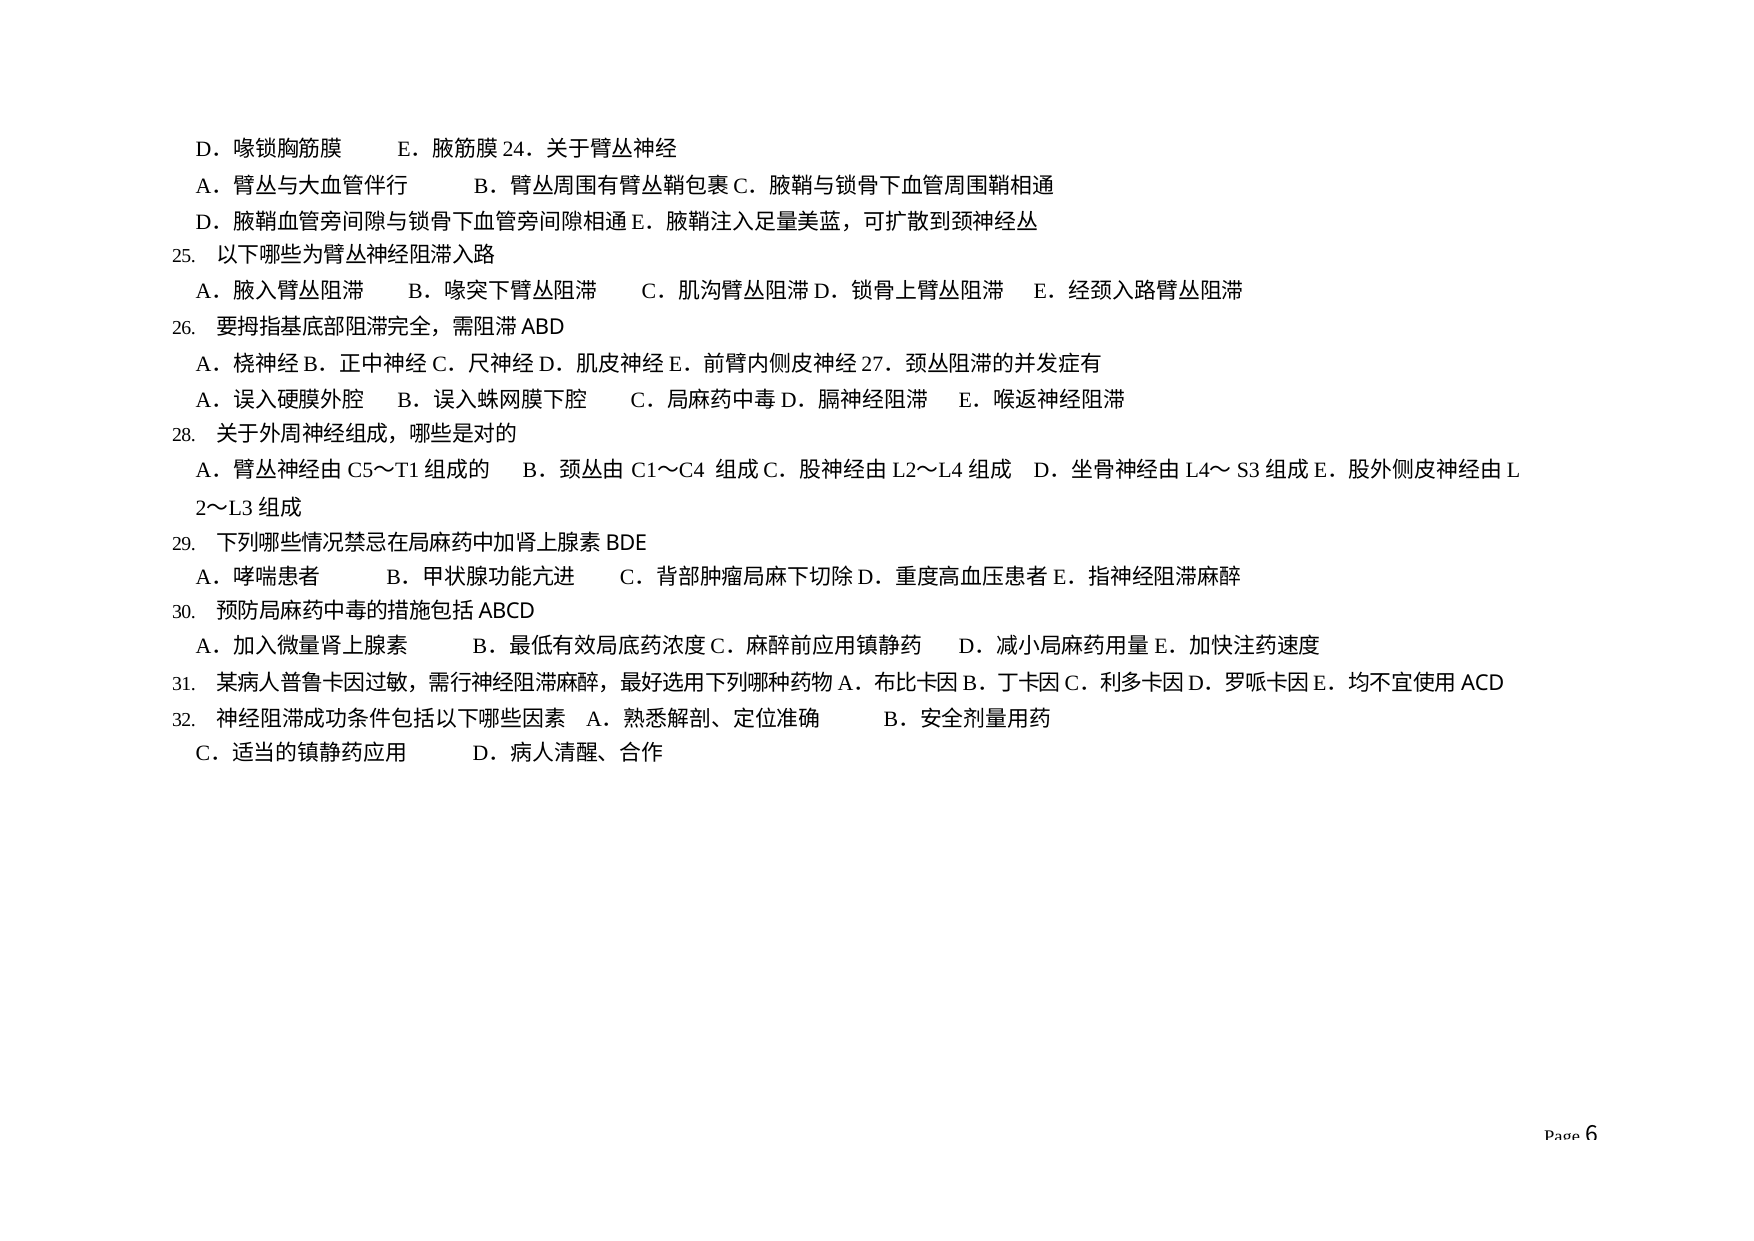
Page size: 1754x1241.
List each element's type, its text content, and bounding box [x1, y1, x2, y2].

text A．腋入臂丛阻滞 B．喙突下臂丛阻滞 C．肌沟臂丛阻滞D．锁骨上臂丛阻滞 E．经颈入路臂丛阻滞 [195, 273, 1559, 305]
text C．适当的镇静药应用 D．病人清醒、合作 [195, 738, 1652, 766]
text A．桡神经B．正中神经 C．尺神经D．肌皮神经 E．前臂内侧皮神经27．颈丛阻滞的并发症有 [172, 346, 1611, 377]
text A．哮喘患者 B．甲状腺功能亢进 C．背部肿瘤局麻下切除D．重度高血压患者 E．指神经阻滞麻醉 [195, 559, 1602, 591]
list 要拇指基底部阻滞完全，需阻滞ABD [172, 309, 1652, 341]
text A．臂丛神经由 C5～T1 组成的 B．颈丛由 C1～C4 组成C．股神经由 L2～L4 组成 D．坐骨神经由 L4～ S3 组成E．股外侧皮神经由 L2～L3 组成 [195, 452, 1544, 523]
list 以下哪些为臂丛神经阻滞入路 [172, 241, 1652, 268]
text A．误入硬膜外腔 B．误入蛛网膜下腔 C．局麻药中毒D．膈神经阻滞 E．喉返神经阻滞 [195, 382, 1526, 414]
list 预防局麻药中毒的措施包括ABCD [172, 596, 1652, 624]
list 某病人普鲁卡因过敏，需行神经阻滞麻醉，最好选用下列哪种药物A．布比卡因 B．丁卡因 C．利多卡因 D．罗哌卡因 E．均不宜使用ACD [172, 664, 1600, 696]
text D．腋鞘血管旁间隙与锁骨下血管旁间隙相通E．腋鞘注入足量美蓝，可扩散到颈神经丛 [195, 204, 1376, 236]
text A．加入微量肾上腺素 B．最低有效局底药浓度C．麻醉前应用镇静药 D．减小局麻药用量 E．加快注药速度 [195, 628, 1456, 660]
text A．臂丛与大血管伴行 B．臂丛周围有臂丛鞘包裹C．腋鞘与锁骨下血管周围鞘相通 [195, 168, 1478, 199]
list 神经阻滞成功条件包括以下哪些因素 A．熟悉解剖、定位准确 B．安全剂量用药 [172, 701, 1391, 733]
list 关于外周神经组成，哪些是对的 [172, 419, 1652, 447]
text D．喙锁胸筋膜 E．腋筋膜24．关于臂丛神经 [172, 131, 1247, 163]
list 下列哪些情况禁忌在局麻药中加肾上腺素BDE [172, 528, 1652, 555]
